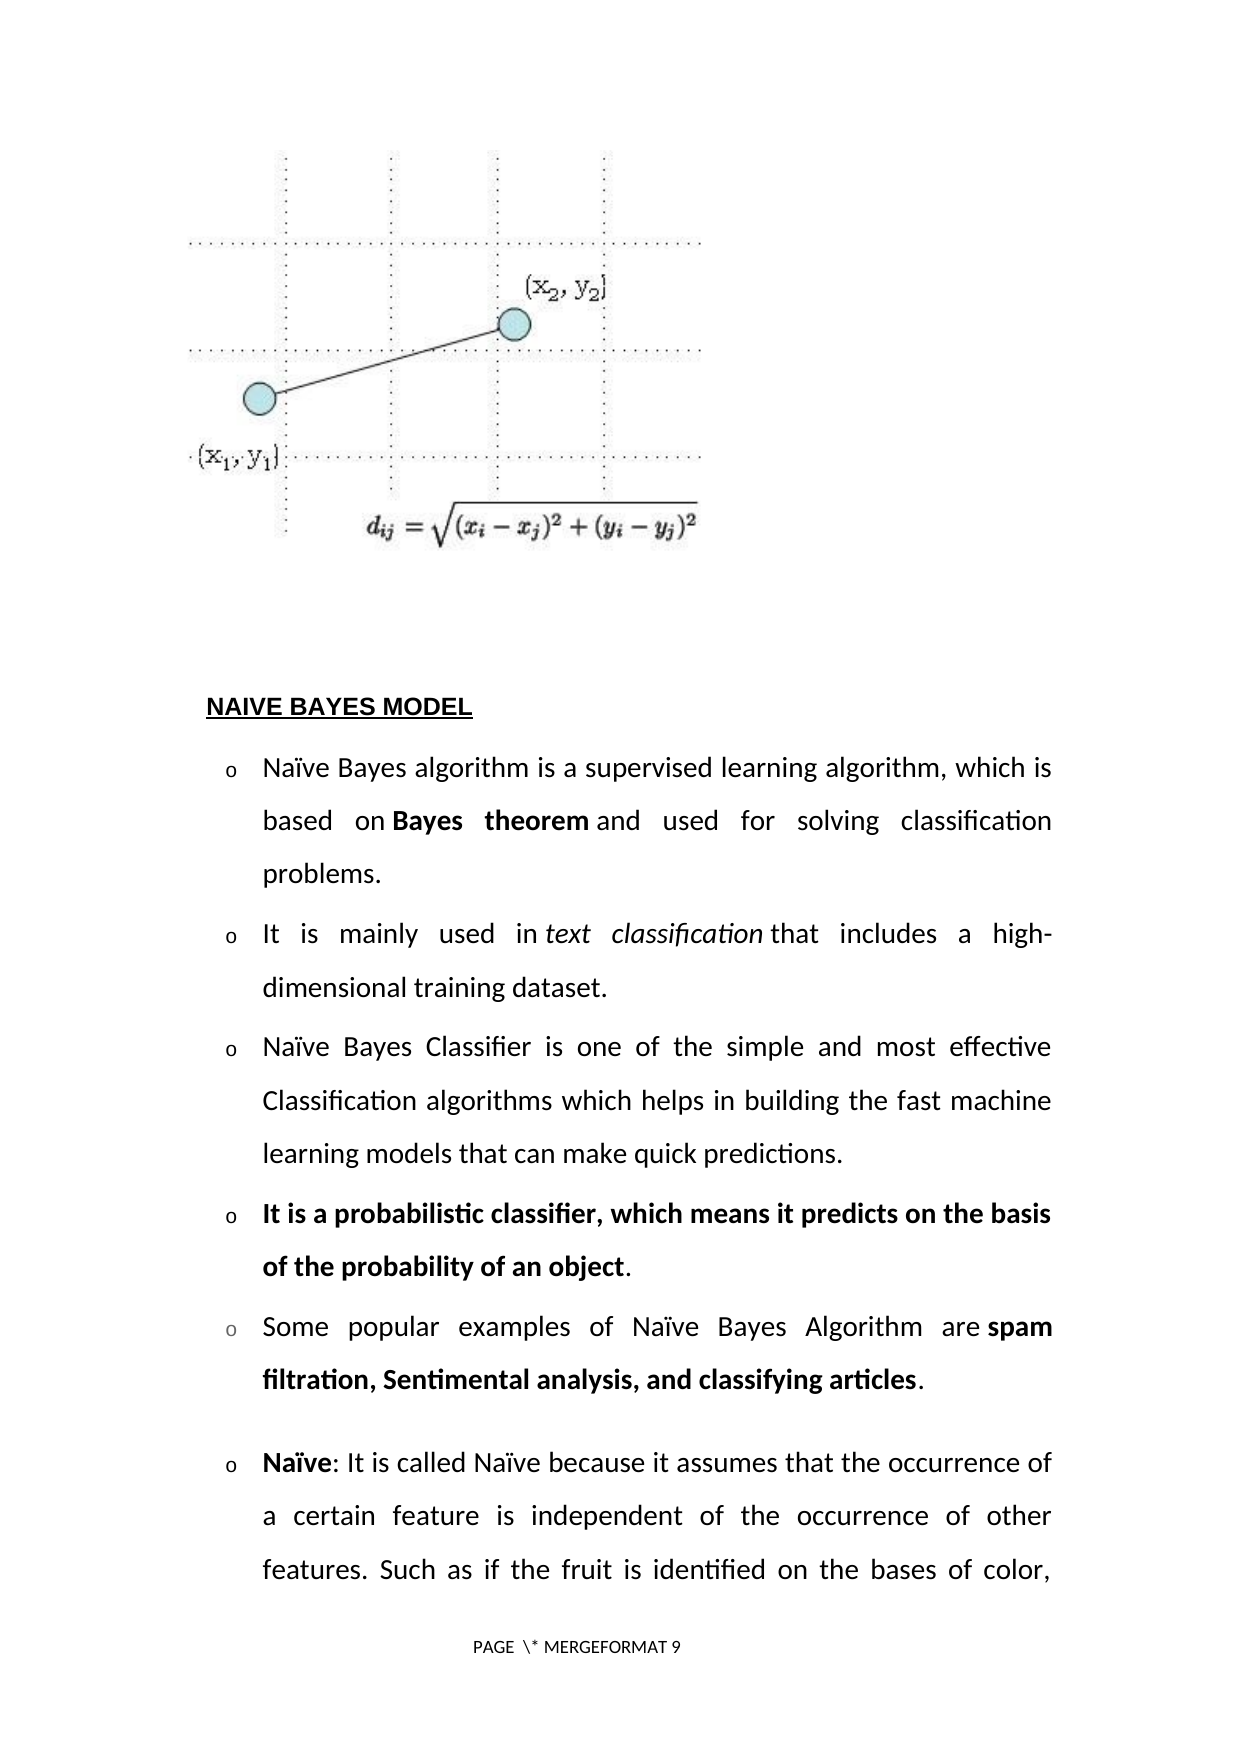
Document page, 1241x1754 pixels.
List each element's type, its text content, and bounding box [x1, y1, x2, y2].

list It is mainly used in text classification that includes a high-dimensional training dataset. [225, 915, 1053, 1004]
picture [187, 150, 707, 554]
list Naïve Bayes algorithm is a supervised learning algorithm, which is based on Bayes theorem and used for solving classification problems. [225, 749, 1053, 891]
list It is a probabilistic classifier, which means it predicts on the basis of the probability of an object. [225, 1195, 1053, 1284]
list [225, 1444, 1053, 1587]
list Some popular examples of Naïve Bayes Algorithm are spam filtration, Sentimental analysis, and classifying articles. [225, 1308, 1053, 1397]
list Naïve Bayes Classifier is one of the simple and most effective Classification algorithms which helps in building the fast machine learning models that can make quick predictions. [225, 1028, 1053, 1171]
text NAIVE BAYES MODEL [206, 692, 1048, 721]
